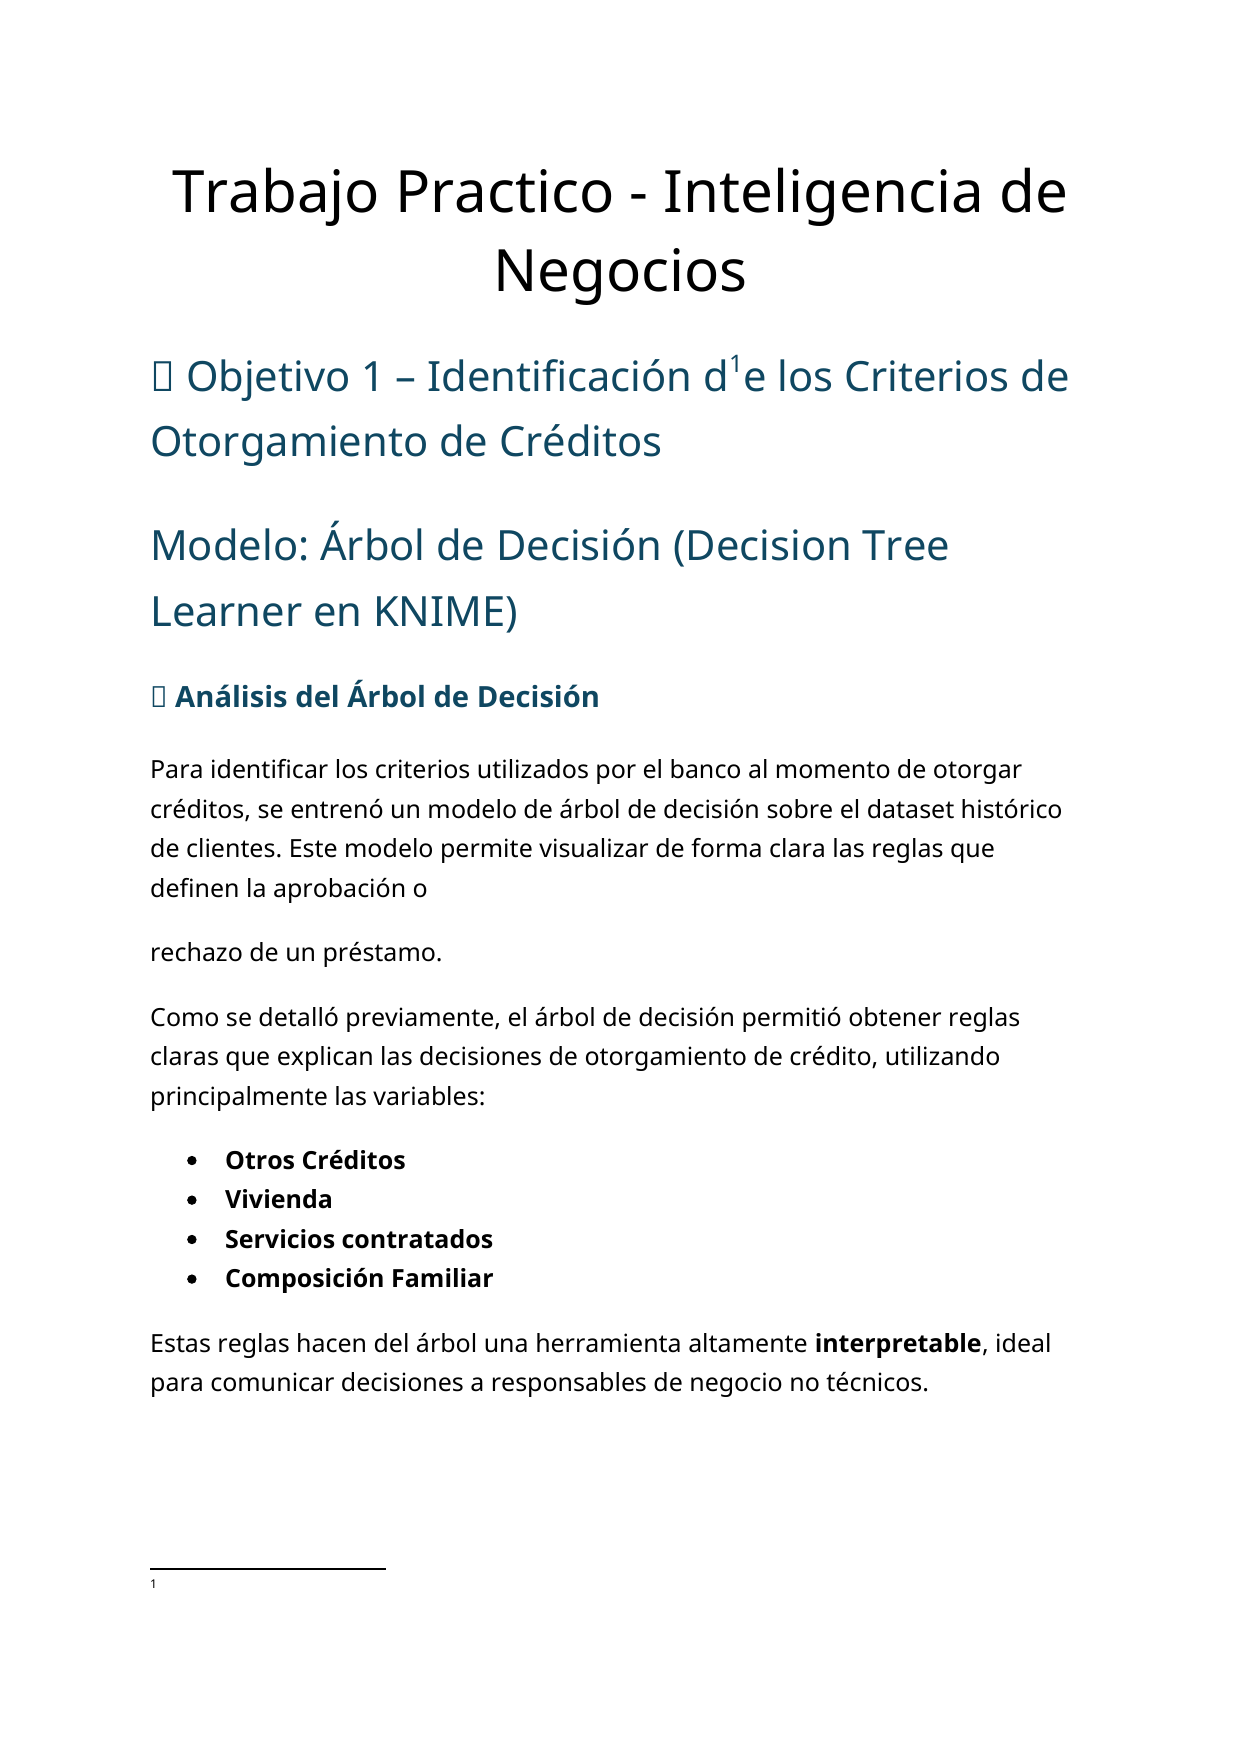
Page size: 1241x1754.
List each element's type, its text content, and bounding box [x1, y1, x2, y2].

list Servicios contratados [187, 1222, 1090, 1256]
list Vivienda [187, 1182, 1090, 1216]
subtitle Modelo: Árbol de Decisión (Decision Tree Learner en KNIME) [150, 516, 1090, 638]
text Como se detalló previamente, el árbol de decisión permitió obtener reglas claras que explican las decisiones de otorgamiento de crédito, utilizando principalmente las variables: [150, 999, 1090, 1112]
text Para identificar los criterios utilizados por el banco al momento de otorgar créditos, se entrenó un modelo de árbol de decisión sobre el dataset histórico de clientes. Este modelo permite visualizar de forma clara las reglas que definen la aprobación o [150, 752, 1090, 904]
subtitle 🎯 Objetivo 1 – Identificación de los Criterios de Otorgamiento de Créditos [150, 346, 1090, 469]
subtitle 🌳 Análisis del Árbol de Decisión [150, 677, 1090, 716]
title Trabajo Practico - Inteligencia de Negocios [150, 150, 1090, 309]
text rechazo de un préstamo. [150, 935, 1090, 969]
list Composición Familiar [187, 1261, 1090, 1295]
list Otros Créditos [187, 1143, 1090, 1177]
text Estas reglas hacen del árbol una herramienta altamente interpretable, ideal para comunicar decisiones a responsables de negocio no técnicos. [150, 1326, 1090, 1399]
